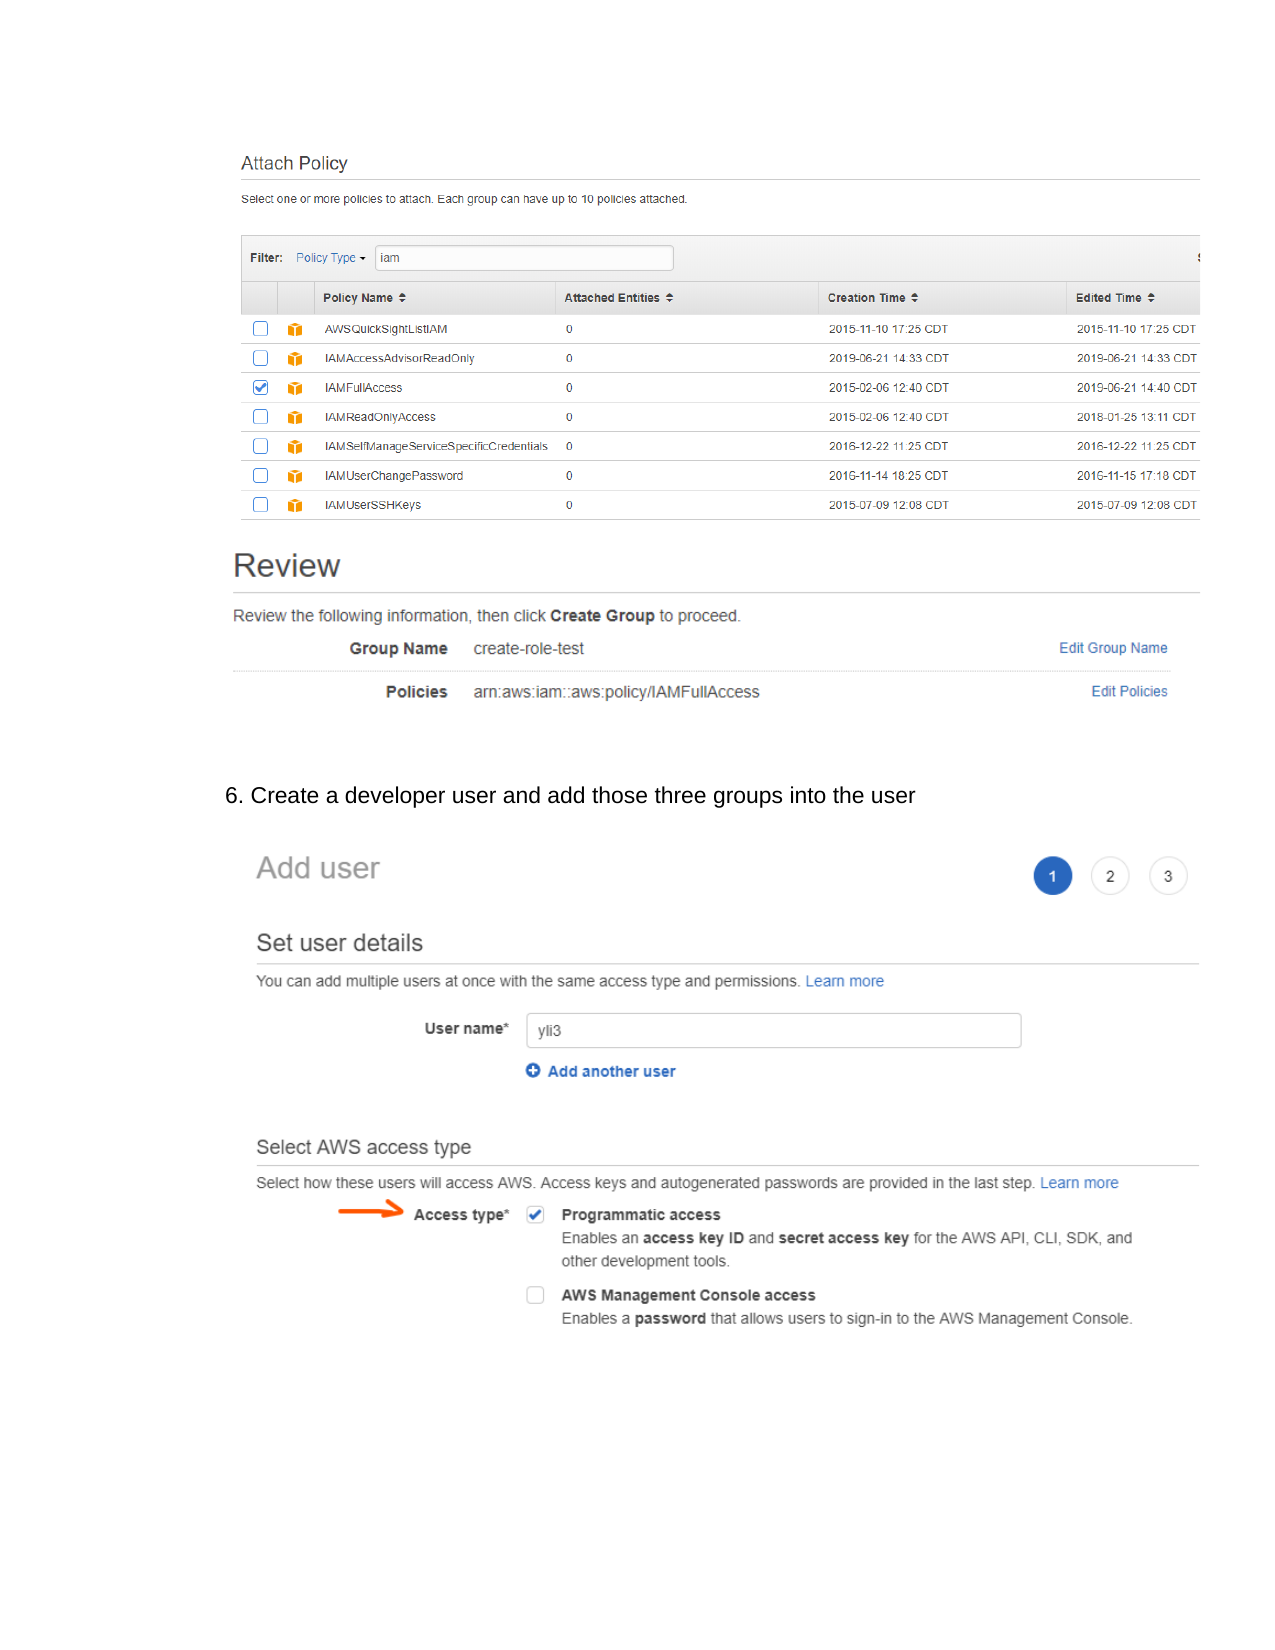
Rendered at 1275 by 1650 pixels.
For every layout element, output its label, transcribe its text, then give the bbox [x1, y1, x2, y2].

text 6. Create a developer user and add those three groups into the user [225, 782, 1125, 808]
picture [225, 531, 1200, 748]
picture [225, 842, 1200, 1348]
picture [225, 150, 1200, 527]
